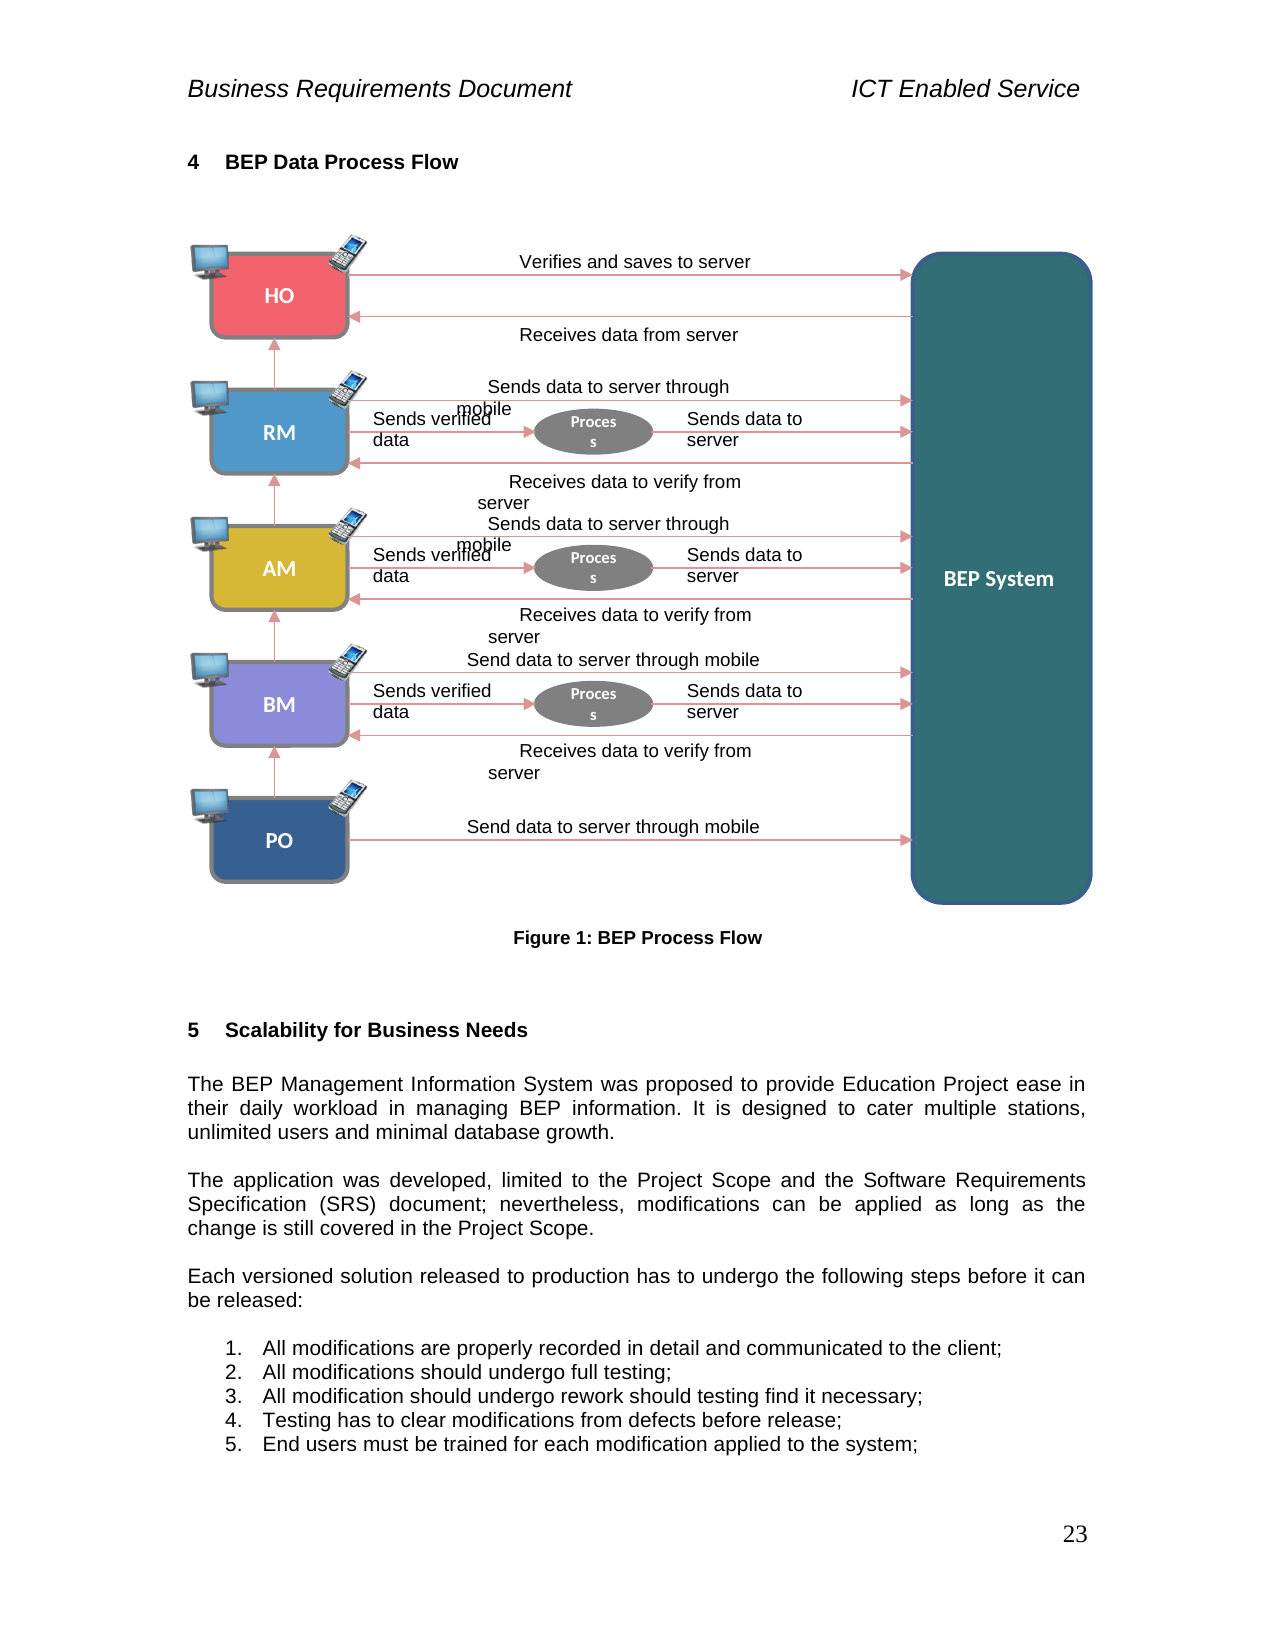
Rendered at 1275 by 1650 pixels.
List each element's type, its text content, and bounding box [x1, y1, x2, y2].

list All modifications should undergo full testing; [225, 1360, 1087, 1384]
picture [190, 651, 229, 690]
picture [190, 243, 229, 282]
picture [190, 515, 229, 554]
picture [326, 777, 369, 819]
text The application was developed, limited to the Project Scope and the Software Requirements Specification (SRS) document; nevertheless, modifications can be applied as long as the change is still covered in the Project Scope. [187, 1168, 1087, 1240]
subtitle Scalability for Business Needs [187, 1018, 1087, 1042]
picture [326, 232, 369, 275]
subtitle BEP Data Process Flow [187, 150, 1087, 174]
list End users must be trained for each modification applied to the system; [225, 1432, 1087, 1456]
list All modification should undergo rework should testing find it necessary; [225, 1384, 1087, 1408]
picture [190, 787, 229, 826]
text Figure 1: BEP Process Flow [187, 927, 1087, 948]
picture [326, 368, 369, 411]
text The BEP Management Information System was proposed to provide Education Project ease in their daily workload in managing BEP information. It is designed to cater multiple stations, unlimited users and minimal database growth. [187, 1072, 1087, 1144]
list Testing has to clear modifications from defects before release; [225, 1408, 1087, 1432]
picture [326, 641, 369, 683]
picture [326, 505, 369, 547]
text Each versioned solution released to production has to undergo the following steps before it can be released: [187, 1264, 1087, 1312]
list All modifications are properly recorded in detail and communicated to the client; [225, 1336, 1087, 1360]
picture [190, 379, 229, 418]
